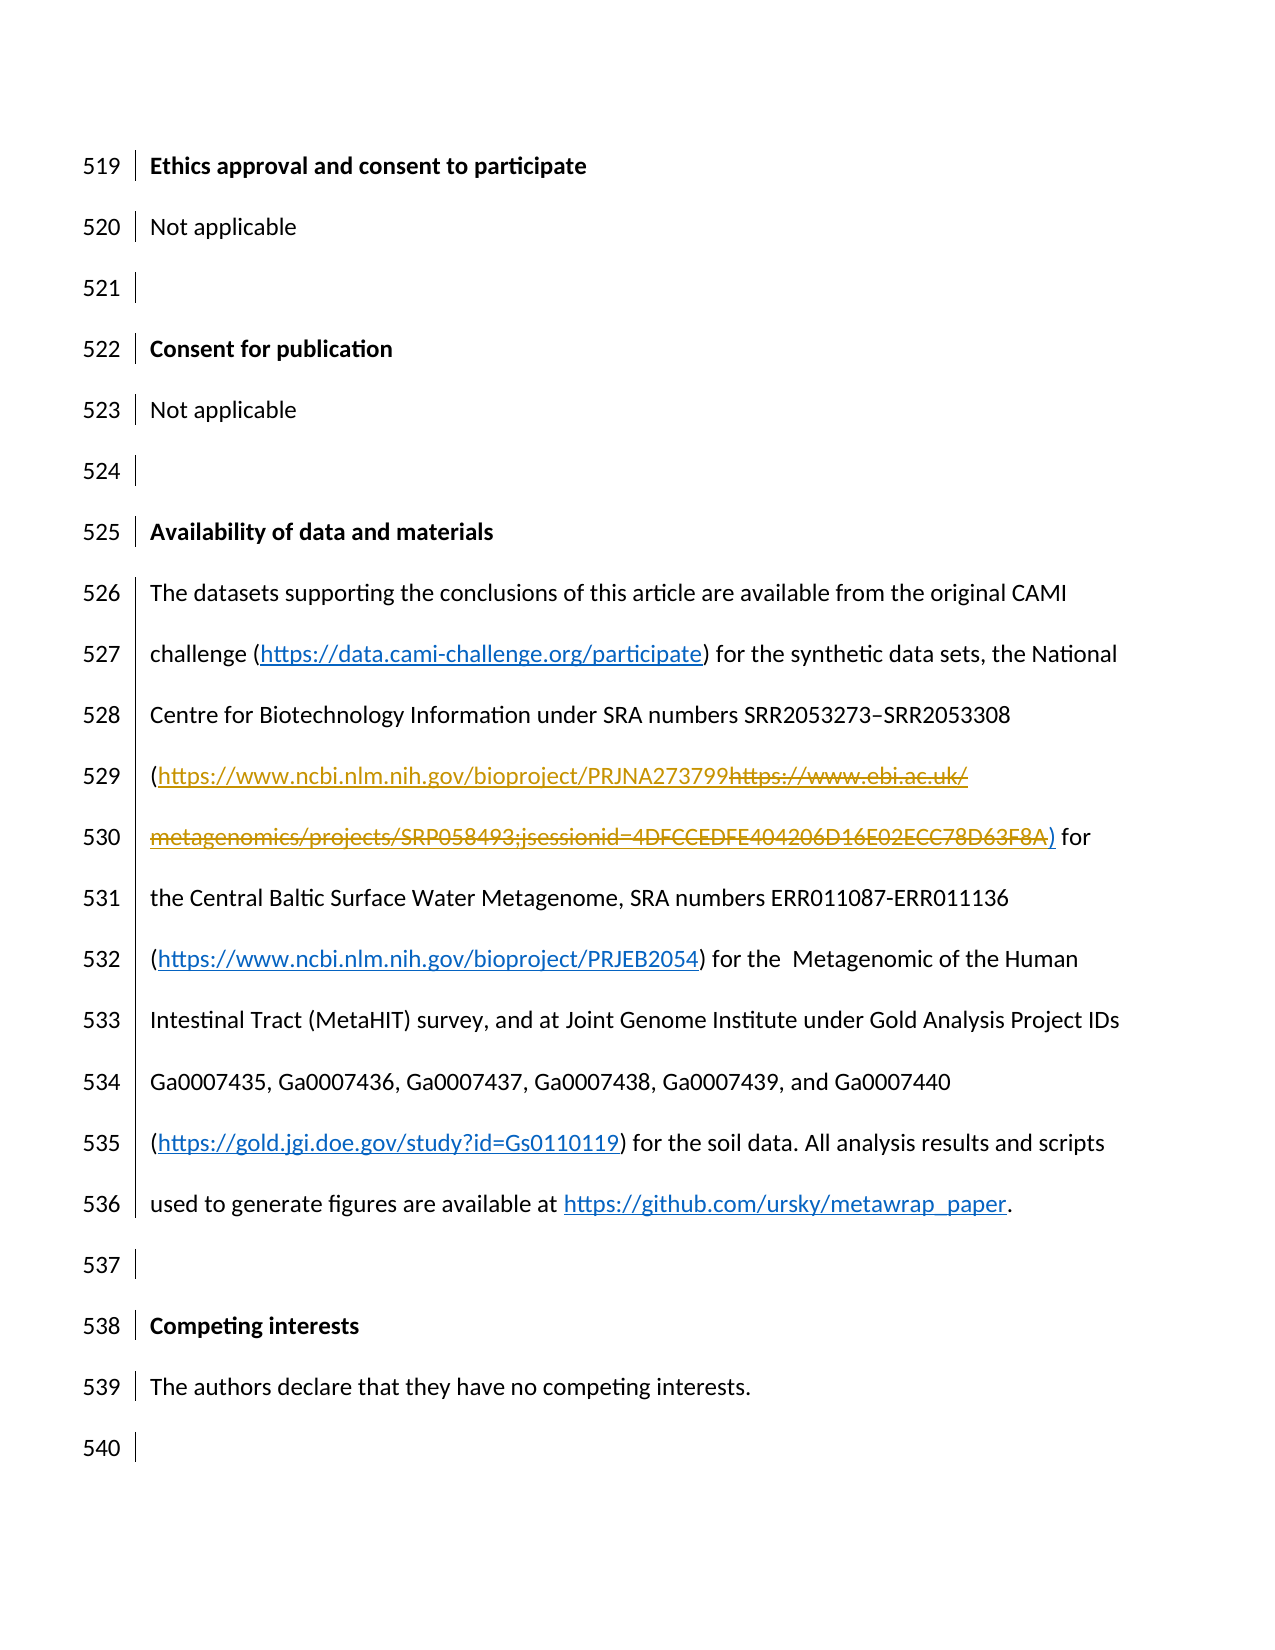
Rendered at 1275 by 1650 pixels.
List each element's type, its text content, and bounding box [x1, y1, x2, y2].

text Ethics approval and consent to participate [150, 150, 1125, 181]
text The datasets supporting the conclusions of this article are available from the original CAMI challenge (https://data.cami-challenge.org/participate) for the synthetic data sets, the National Centre for Biotechnology Information under SRA numbers SRR2053273–SRR2053308 () for the Central Baltic Surface Water Metagenome, SRA numbers ERR011087-ERR011136 (https://www.ncbi.nlm.nih.gov/bioproject/PRJEB2054) for the Metagenomic of the Human Intestinal Tract (MetaHIT) survey, and at Joint Genome Institute under Gold Analysis Project IDs Ga0007435, Ga0007436, Ga0007437, Ga0007438, Ga0007439, and Ga0007440 (https://gold.jgi.doe.gov/study?id=Gs0110119) for the soil data. All analysis results and scripts used to generate figures are available at https://github.com/ursky/metawrap_paper. [150, 577, 1125, 1218]
text Not applicable [150, 394, 1125, 425]
text The authors declare that they have no competing interests. [150, 1371, 1125, 1401]
text Consent for publication [150, 333, 1125, 364]
text Availability of data and materials [150, 516, 1125, 547]
text Not applicable [150, 211, 1125, 242]
text Competing interests [150, 1310, 1125, 1340]
